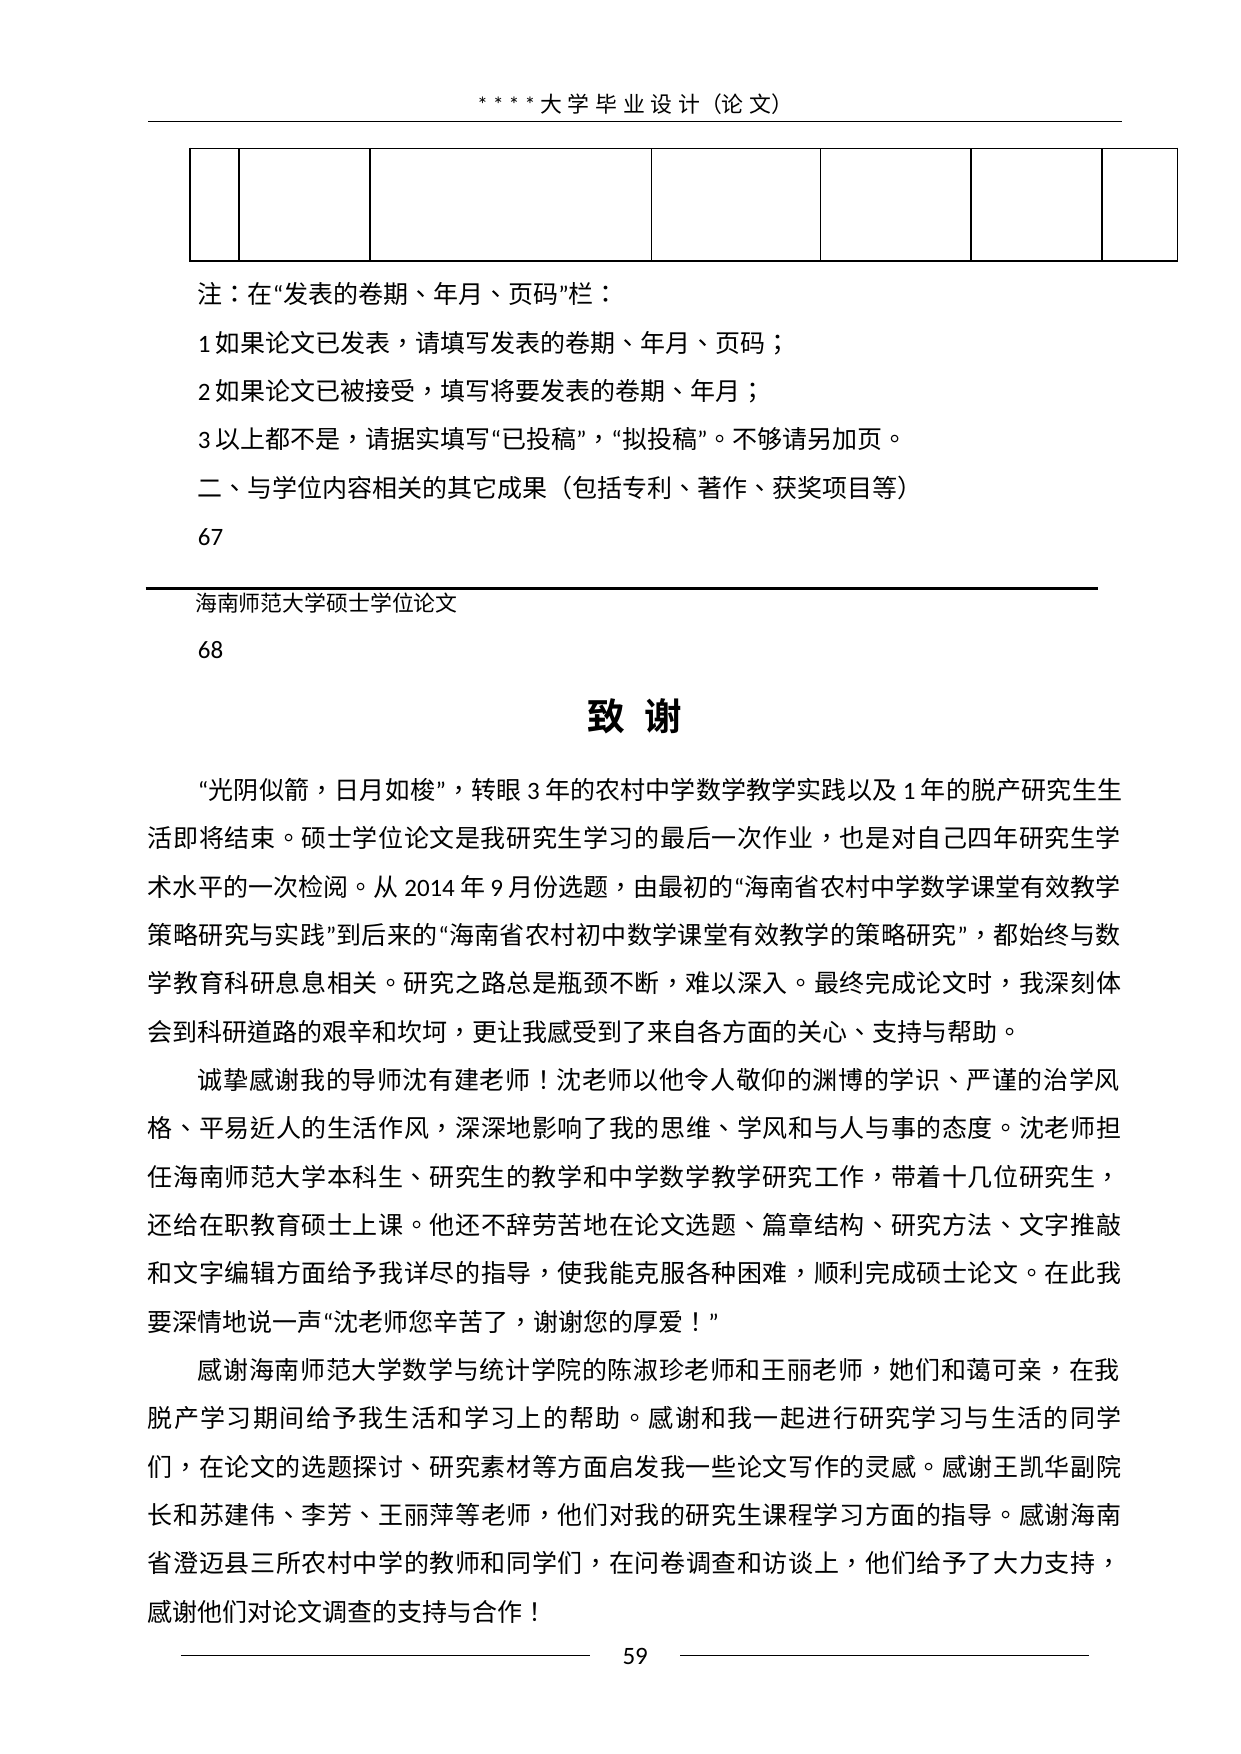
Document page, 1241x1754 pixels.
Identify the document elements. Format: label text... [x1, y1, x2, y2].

text 2如果论文已被接受，填写将要发表的卷期、年月； [148, 358, 1122, 407]
text 注：在“发表的卷期、年月、页码”栏： [148, 262, 1122, 310]
table_cell [371, 149, 651, 260]
text 3以上都不是，请据实填写“已投稿”，“拟投稿”。不够请另加页。 [148, 407, 1122, 455]
text 1如果论文已发表，请填写发表的卷期、年月、页码； [148, 310, 1122, 358]
table_cell [652, 149, 820, 260]
text 诚挚感谢我的导师沈有建老师！沈老师以他令人敬仰的渊博的学识、严谨的治学风格、平易近人的生活作风，深深地影响了我的思维、学风和与人与事的态度。沈老师担任海南师范大学本科生、研究生的教学和中学数学教学研究工作，带着十几位研究生，还给在职教育硕士上课。他还不辞劳苦地在论文选题、篇章结构、研究方法、文字推敲和文字编辑方面给予我详尽的指导，使我能克服各种困难，顺利完成硕士论文。在此我要深情地说一声“沈老师您辛苦了，谢谢您的厚爱！” [148, 1047, 1122, 1337]
table_cell [821, 149, 970, 260]
text 海南师范大学硕士学位论文 [148, 552, 1122, 617]
text 68 [148, 617, 1122, 665]
table_cell [191, 149, 238, 260]
table_cell [240, 149, 369, 260]
text 感谢海南师范大学数学与统计学院的陈淑珍老师和王丽老师，她们和蔼可亲，在我脱产学习期间给予我生活和学习上的帮助。感谢和我一起进行研究学习与生活的同学们，在论文的选题探讨、研究素材等方面启发我一些论文写作的灵感。感谢王凯华副院长和苏建伟、李芳、王丽萍等老师，他们对我的研究生课程学习方面的指导。感谢海南省澄迈县三所农村中学的教师和同学们，在问卷调查和访谈上，他们给予了大力支持，感谢他们对论文调查的支持与合作！ [148, 1337, 1122, 1627]
text 二、与学位内容相关的其它成果（包括专利、著作、获奖项目等） [148, 455, 1122, 503]
table_cell [1103, 149, 1177, 260]
text 致 谢 [148, 689, 1122, 741]
text 67 [148, 503, 1122, 552]
table_cell [972, 149, 1101, 260]
text “光阴似箭，日月如梭”，转眼3年的农村中学数学教学实践以及1年的脱产研究生生活即将结束。硕士学位论文是我研究生学习的最后一次作业，也是对自己四年研究生学术水平的一次检阅。从2014年9月份选题，由最初的“海南省农村中学数学课堂有效教学策略研究与实践”到后来的“海南省农村初中数学课堂有效教学的策略研究”，都始终与数学教育科研息息相关。研究之路总是瓶颈不断，难以深入。最终完成论文时，我深刻体会到科研道路的艰辛和坎坷，更让我感受到了来自各方面的关心、支持与帮助。 [148, 757, 1122, 1047]
